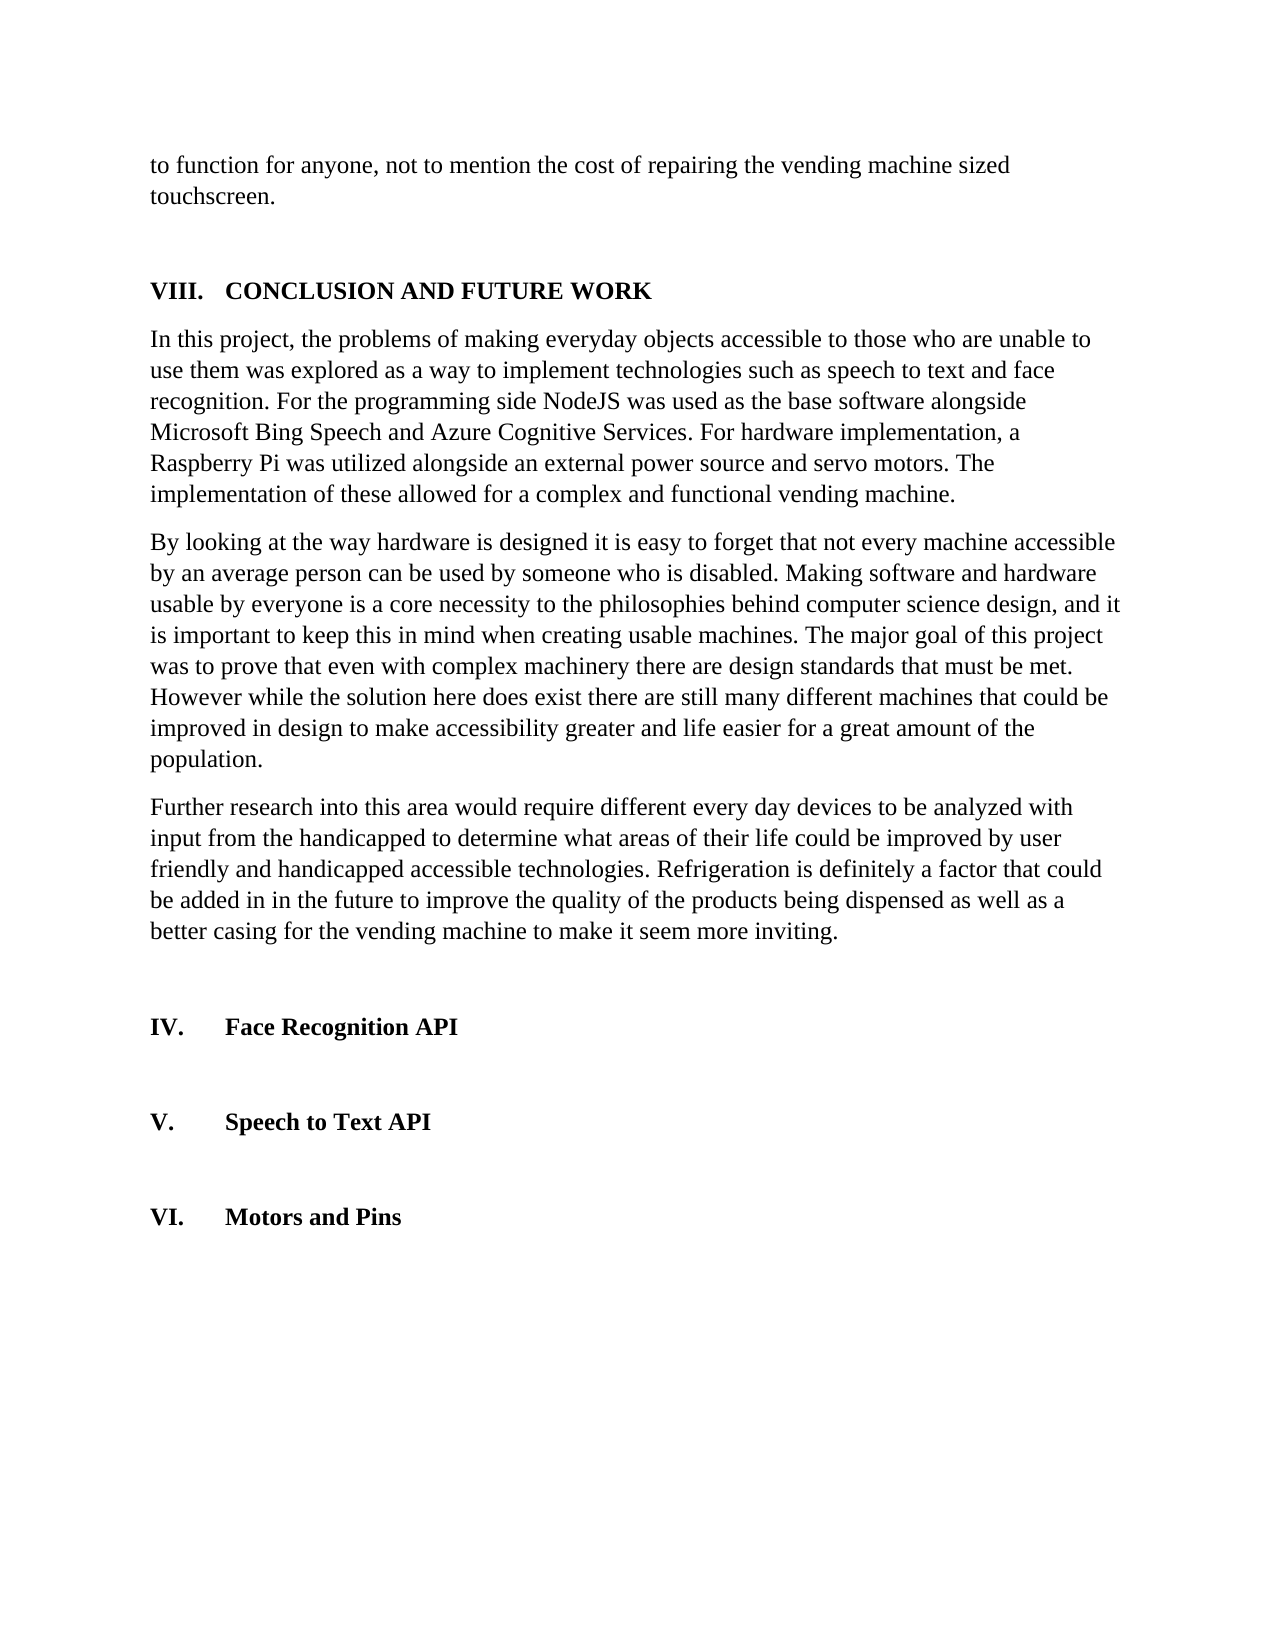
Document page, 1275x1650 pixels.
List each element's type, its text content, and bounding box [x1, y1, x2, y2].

text VIII. CONCLUSION AND FUTURE WORK [150, 276, 1125, 305]
text Further research into this area would require different every day devices to be analyzed with input from the handicapped to determine what areas of their life could be improved by user friendly and handicapped accessible technologies. Refrigeration is definitely a factor that could be added in in the future to improve the quality of the products being dispensed as well as a better casing for the vending machine to make it seem more inviting. [150, 792, 1125, 945]
text In this project, the problems of making everyday objects accessible to those who are unable to use them was explored as a way to implement technologies such as speech to text and face recognition. For the programming side NodeJS was used as the base software alongside Microsoft Bing Speech and Azure Cognitive Services. For hardware implementation, a Raspberry Pi was utilized alongside an external power source and servo motors. The implementation of these allowed for a complex and functional vending machine. [150, 324, 1125, 508]
text By looking at the way hardware is designed it is easy to forget that not every machine accessible by an average person can be used by someone who is disabled. Making software and hardware usable by everyone is a core necessity to the philosophies behind computer science design, and it is important to keep this in mind when creating usable machines. The major goal of this project was to prove that even with complex machinery there are design standards that must be met. However while the solution here does exist there are still many different machines that could be improved in design to make accessibility greater and life easier for a great amount of the population. [150, 527, 1125, 773]
text VI. Motors and Pins [150, 1202, 1125, 1231]
text IV. Face Recognition API [150, 1012, 1125, 1040]
text V. Speech to Text API [150, 1107, 1125, 1136]
